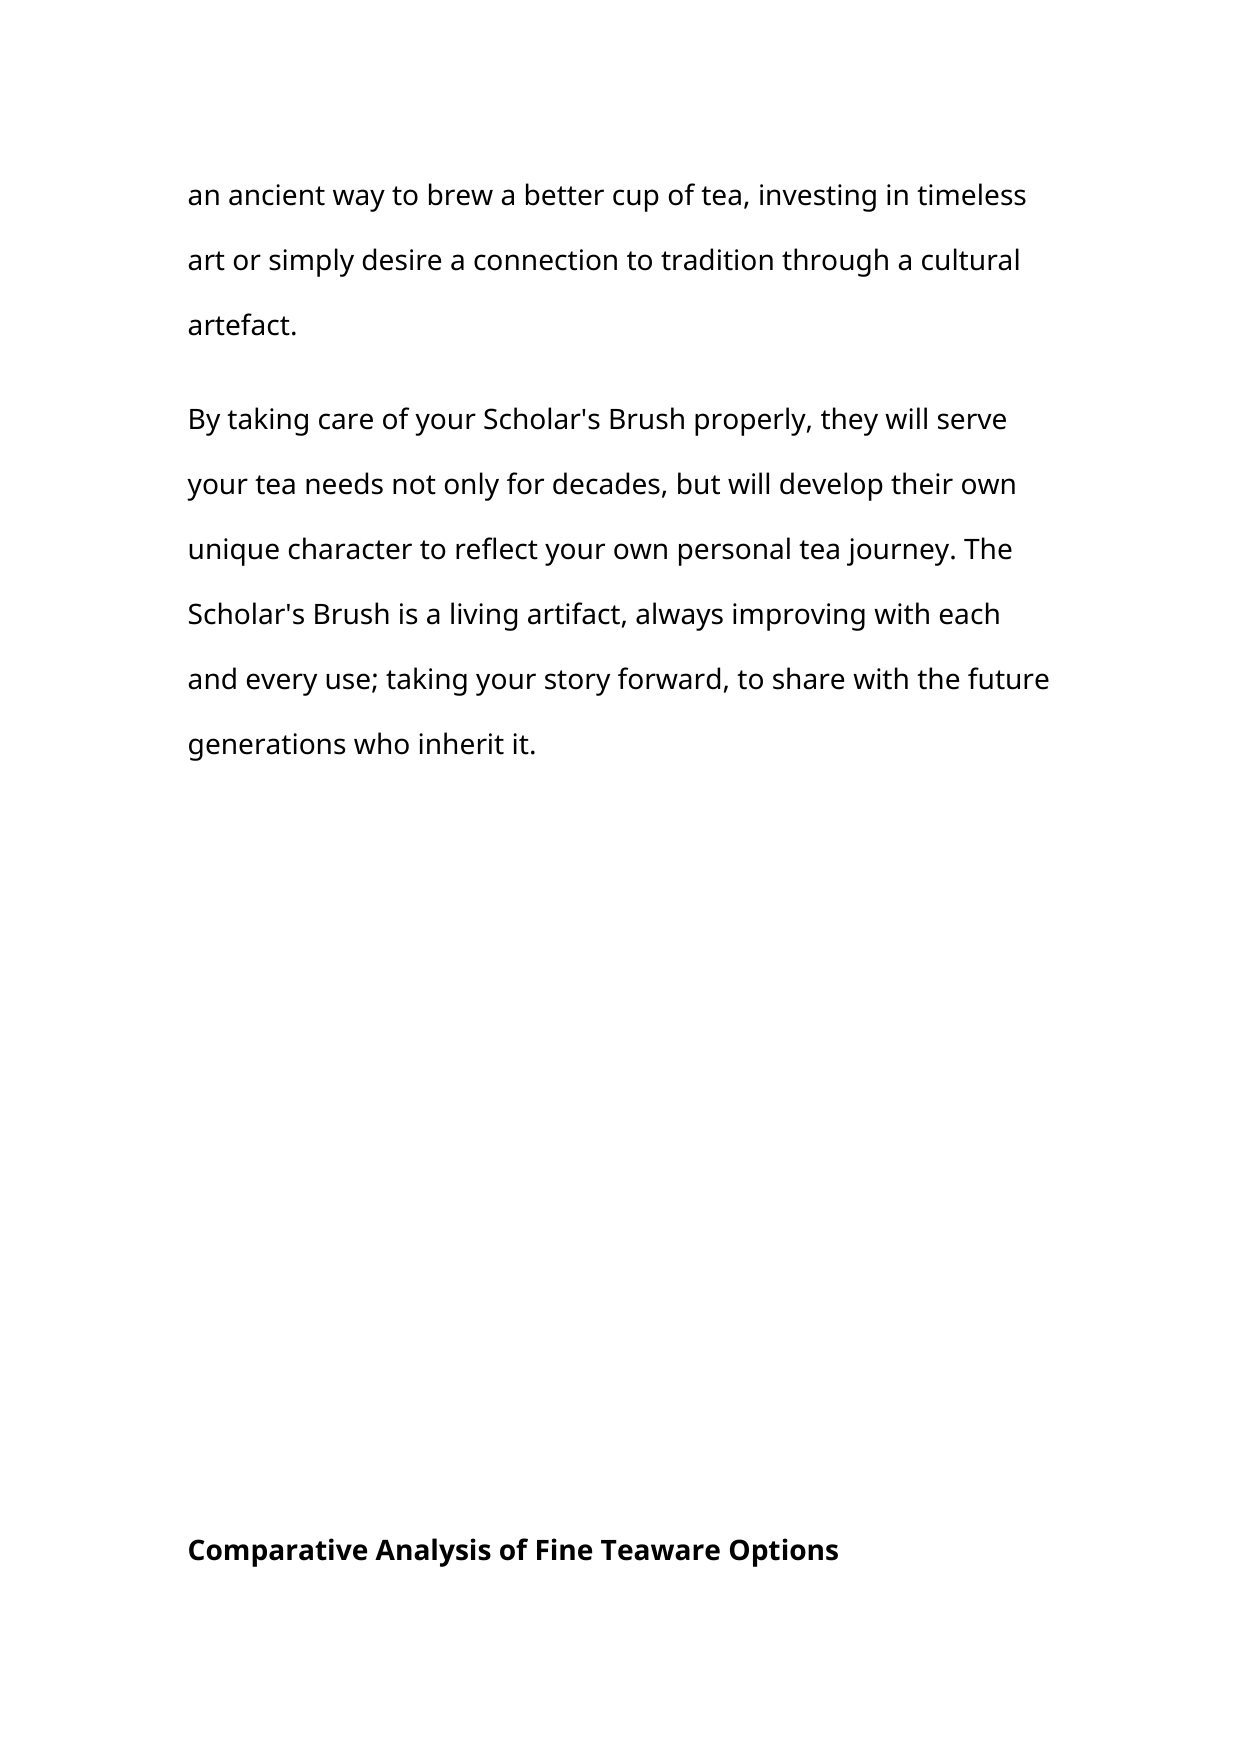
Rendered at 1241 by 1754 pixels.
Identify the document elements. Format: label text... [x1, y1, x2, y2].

subtitle Comparative Analysis of Fine Teaware Options [187, 1517, 1053, 1582]
text By taking care of your Scholar's Brush properly, they will serve your tea needs not only for decades, but will develop their own unique character to reflect your own personal tea journey. The Scholar's Brush is a living artifact, always improving with each and every use; taking your story forward, to share with the future generations who inherit it. [187, 386, 1053, 776]
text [187, 162, 1053, 357]
